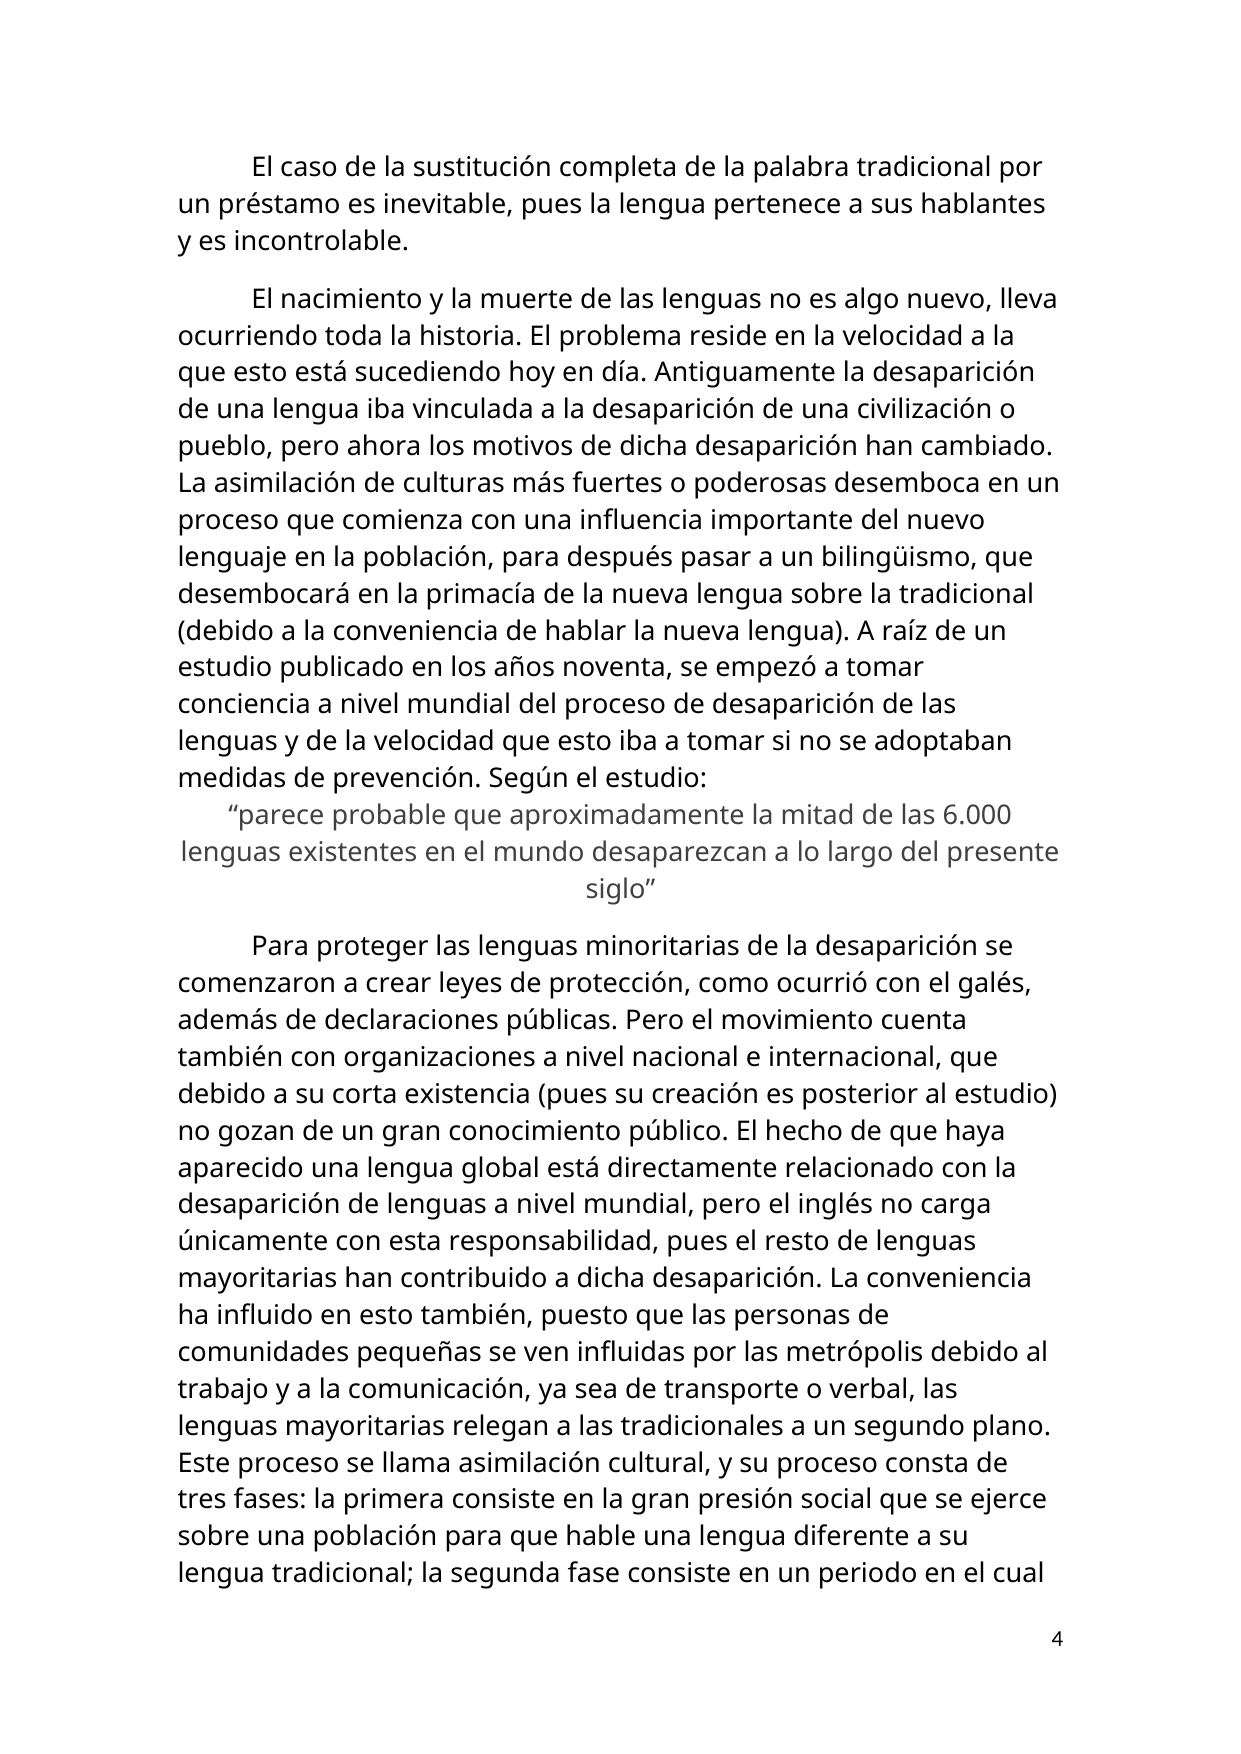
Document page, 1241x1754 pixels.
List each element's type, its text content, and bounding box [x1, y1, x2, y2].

text El nacimiento y la muerte de las lenguas no es algo nuevo, lleva ocurriendo toda la historia. El problema reside en la velocidad a la que esto está sucediendo hoy en día. Antiguamente la desaparición de una lengua iba vinculada a la desaparición de una civilización o pueblo, pero ahora los motivos de dicha desaparición han cambiado. La asimilación de culturas más fuertes o poderosas desemboca en un proceso que comienza con una influencia importante del nuevo lenguaje en la población, para después pasar a un bilingüismo, que desembocará en la primacía de la nueva lengua sobre la tradicional (debido a la conveniencia de hablar la nueva lengua). A raíz de un estudio publicado en los años noventa, se empezó a tomar conciencia a nivel mundial del proceso de desaparición de las lenguas y de la velocidad que esto iba a tomar si no se adoptaban medidas de prevención. Según el estudio: [177, 279, 1063, 795]
text El caso de la sustitución completa de la palabra tradicional por un préstamo es inevitable, pues la lengua pertenece a sus hablantes y es incontrolable. [177, 148, 1063, 258]
text “parece probable que aproximadamente la mitad de las 6.000 lenguas existentes en el mundo desaparezcan a lo largo del presente siglo” [177, 795, 1063, 906]
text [177, 927, 1063, 1591]
